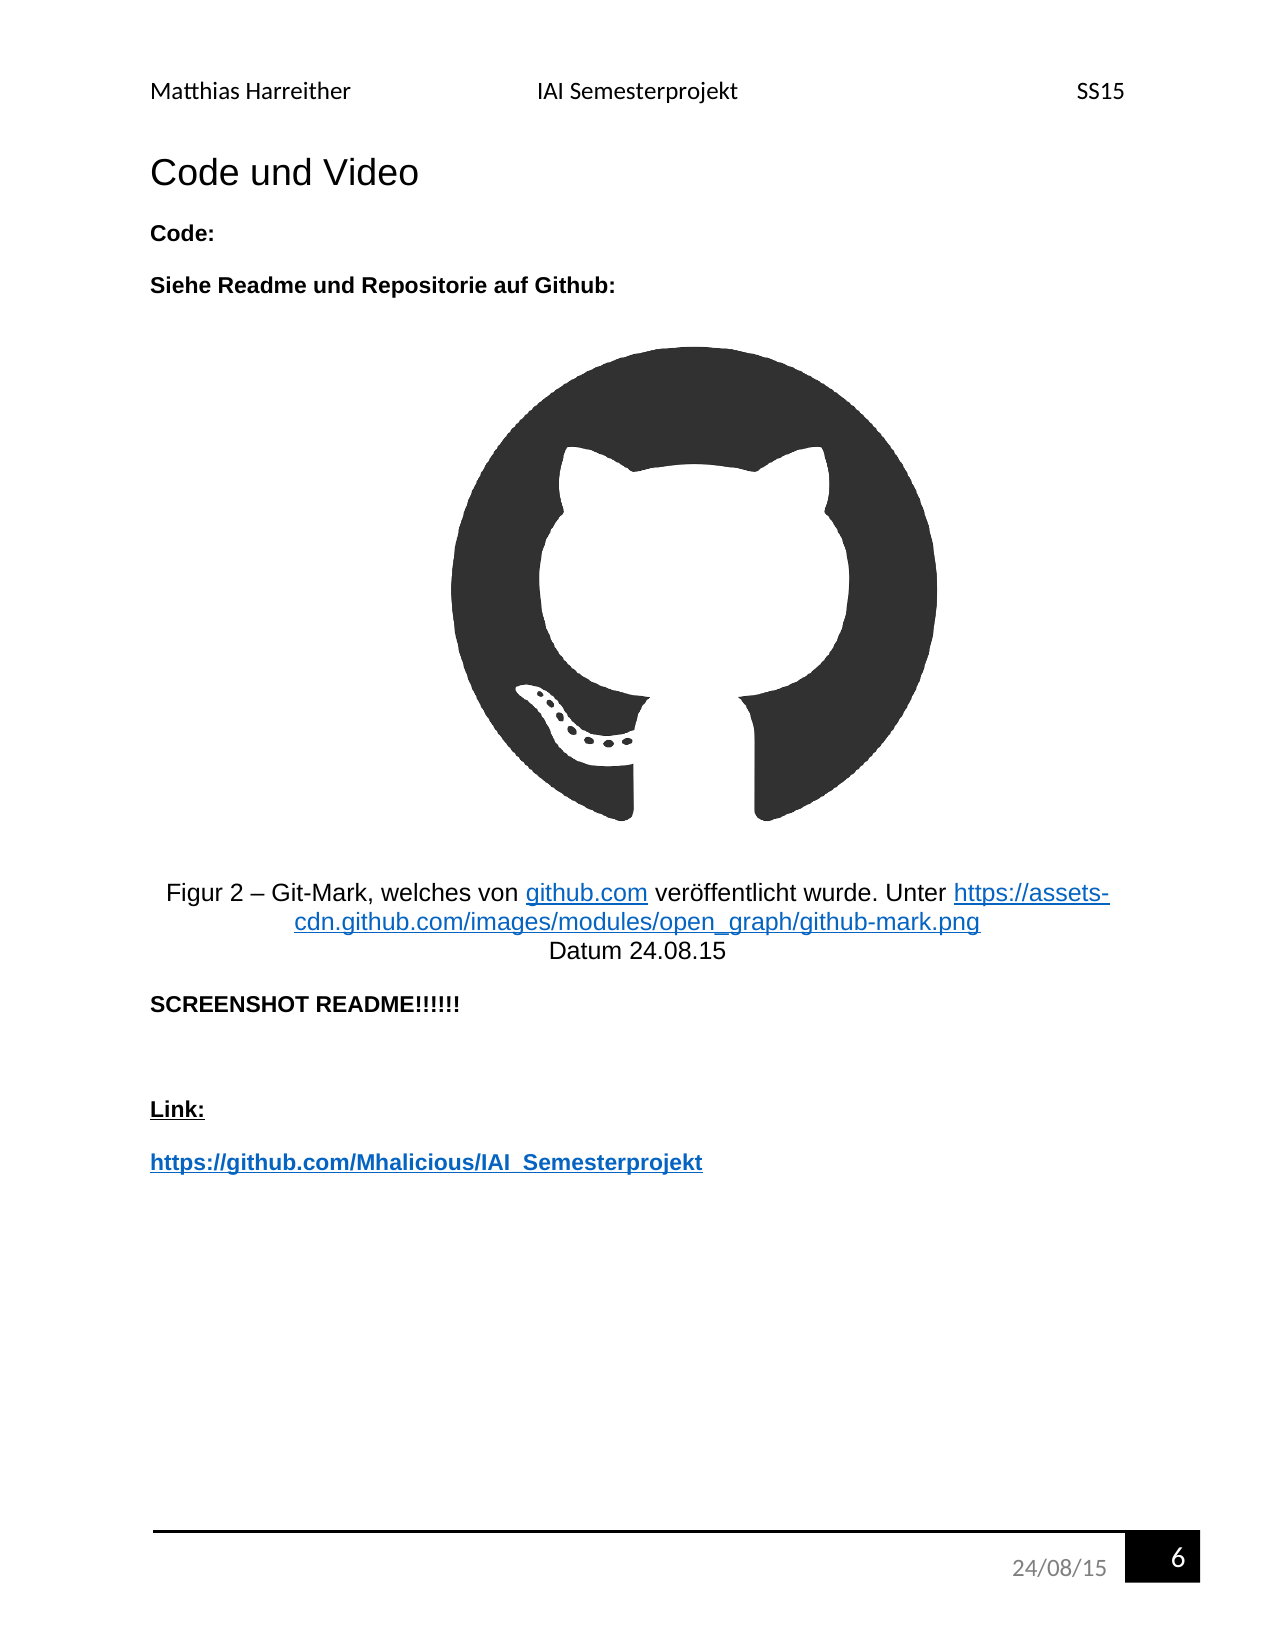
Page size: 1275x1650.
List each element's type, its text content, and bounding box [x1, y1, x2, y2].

text SCREENSHOT README!!!!!! [150, 991, 1125, 1017]
text Code: [150, 219, 1125, 246]
text Code und Video [150, 150, 1125, 193]
picture [206, 327, 1182, 840]
text Datum 24.08.15 [150, 936, 1125, 964]
text https://github.com/Mhalicious/IAI_Semesterprojekt [150, 1149, 1125, 1175]
text Figur 2 – Git-Mark, welches von github.com veröffentlicht wurde. Unter https://assets-cdn.github.com/images/modules/open_graph/github-mark.png [150, 878, 1125, 936]
text Siehe Readme und Repositorie auf Github: [150, 272, 1125, 298]
text Link: [150, 1096, 1125, 1123]
